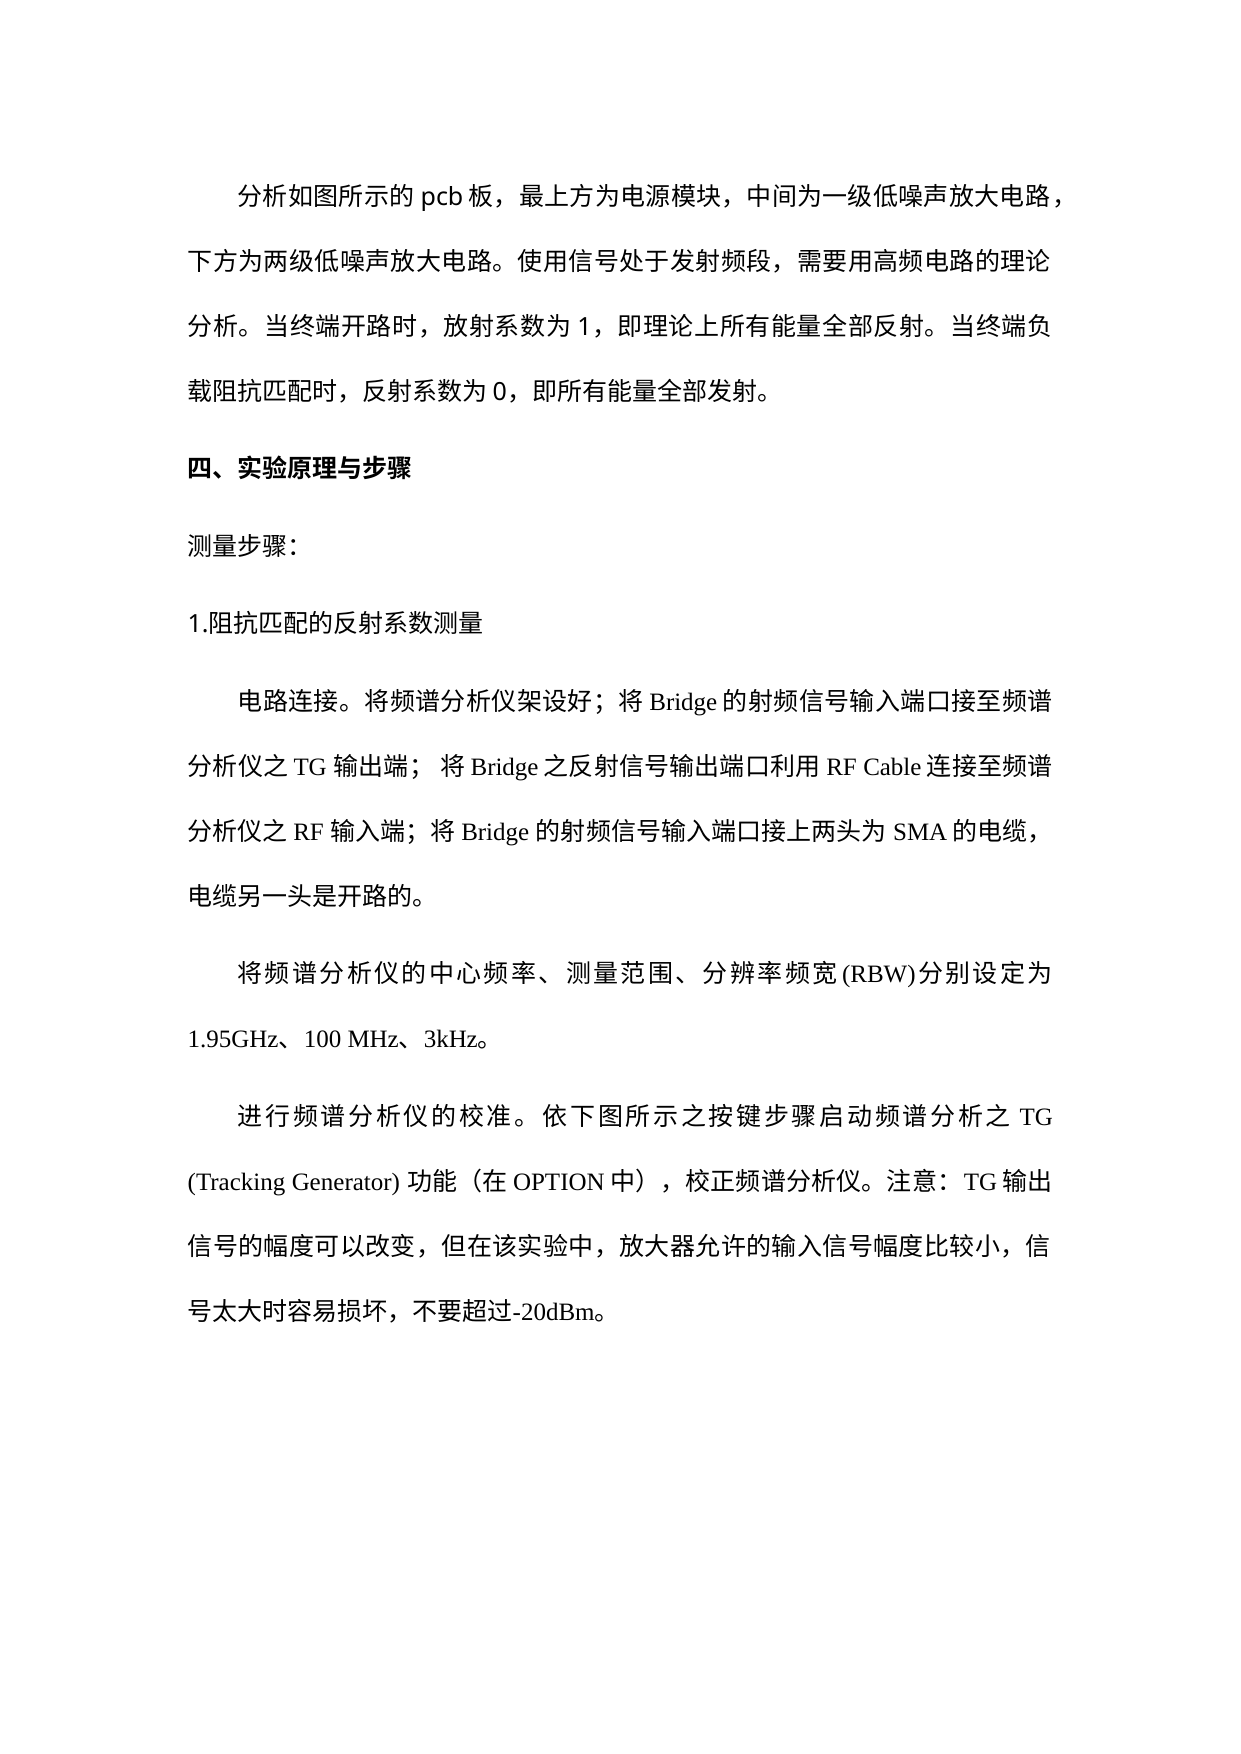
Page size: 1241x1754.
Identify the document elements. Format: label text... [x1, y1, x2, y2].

list 实验原理与步骤 [187, 434, 1053, 499]
list 将频谱分析仪的中心频率、测量范围、分辨率频宽(RBW)分别设定为1.95GHz、100 MHz、3kHz。 [187, 939, 1053, 1069]
list 测量步骤： [187, 512, 1053, 577]
list 电路连接。将频谱分析仪架设好；将Bridge的射频信号输入端口接至频谱分析仪之TG 输出端； 将Bridge之反射信号输出端口利用RF Cable连接至频谱分析仪之RF 输入端；将Bridge 的射频信号输入端口接上两头为SMA的电缆，电缆另一头是开路的。 [187, 667, 1053, 927]
list 1.阻抗匹配的反射系数测量 [187, 589, 1053, 654]
list 分析如图所示的pcb板，最上方为电源模块，中间为一级低噪声放大电路，下方为两级低噪声放大电路。使用信号处于发射频段，需要用高频电路的理论分析。当终端开路时，放射系数为1，即理论上所有能量全部反射。当终端负载阻抗匹配时，反射系数为0，即所有能量全部发射。 [187, 162, 1053, 422]
list 进行频谱分析仪的校准。依下图所示之按键步骤启动频谱分析之TG (Tracking Generator) 功能（在OPTION中），校正频谱分析仪。注意：TG输出信号的幅度可以改变，但在该实验中，放大器允许的输入信号幅度比较小，信号太大时容易损坏，不要超过-20dBm。 [187, 1082, 1053, 1342]
